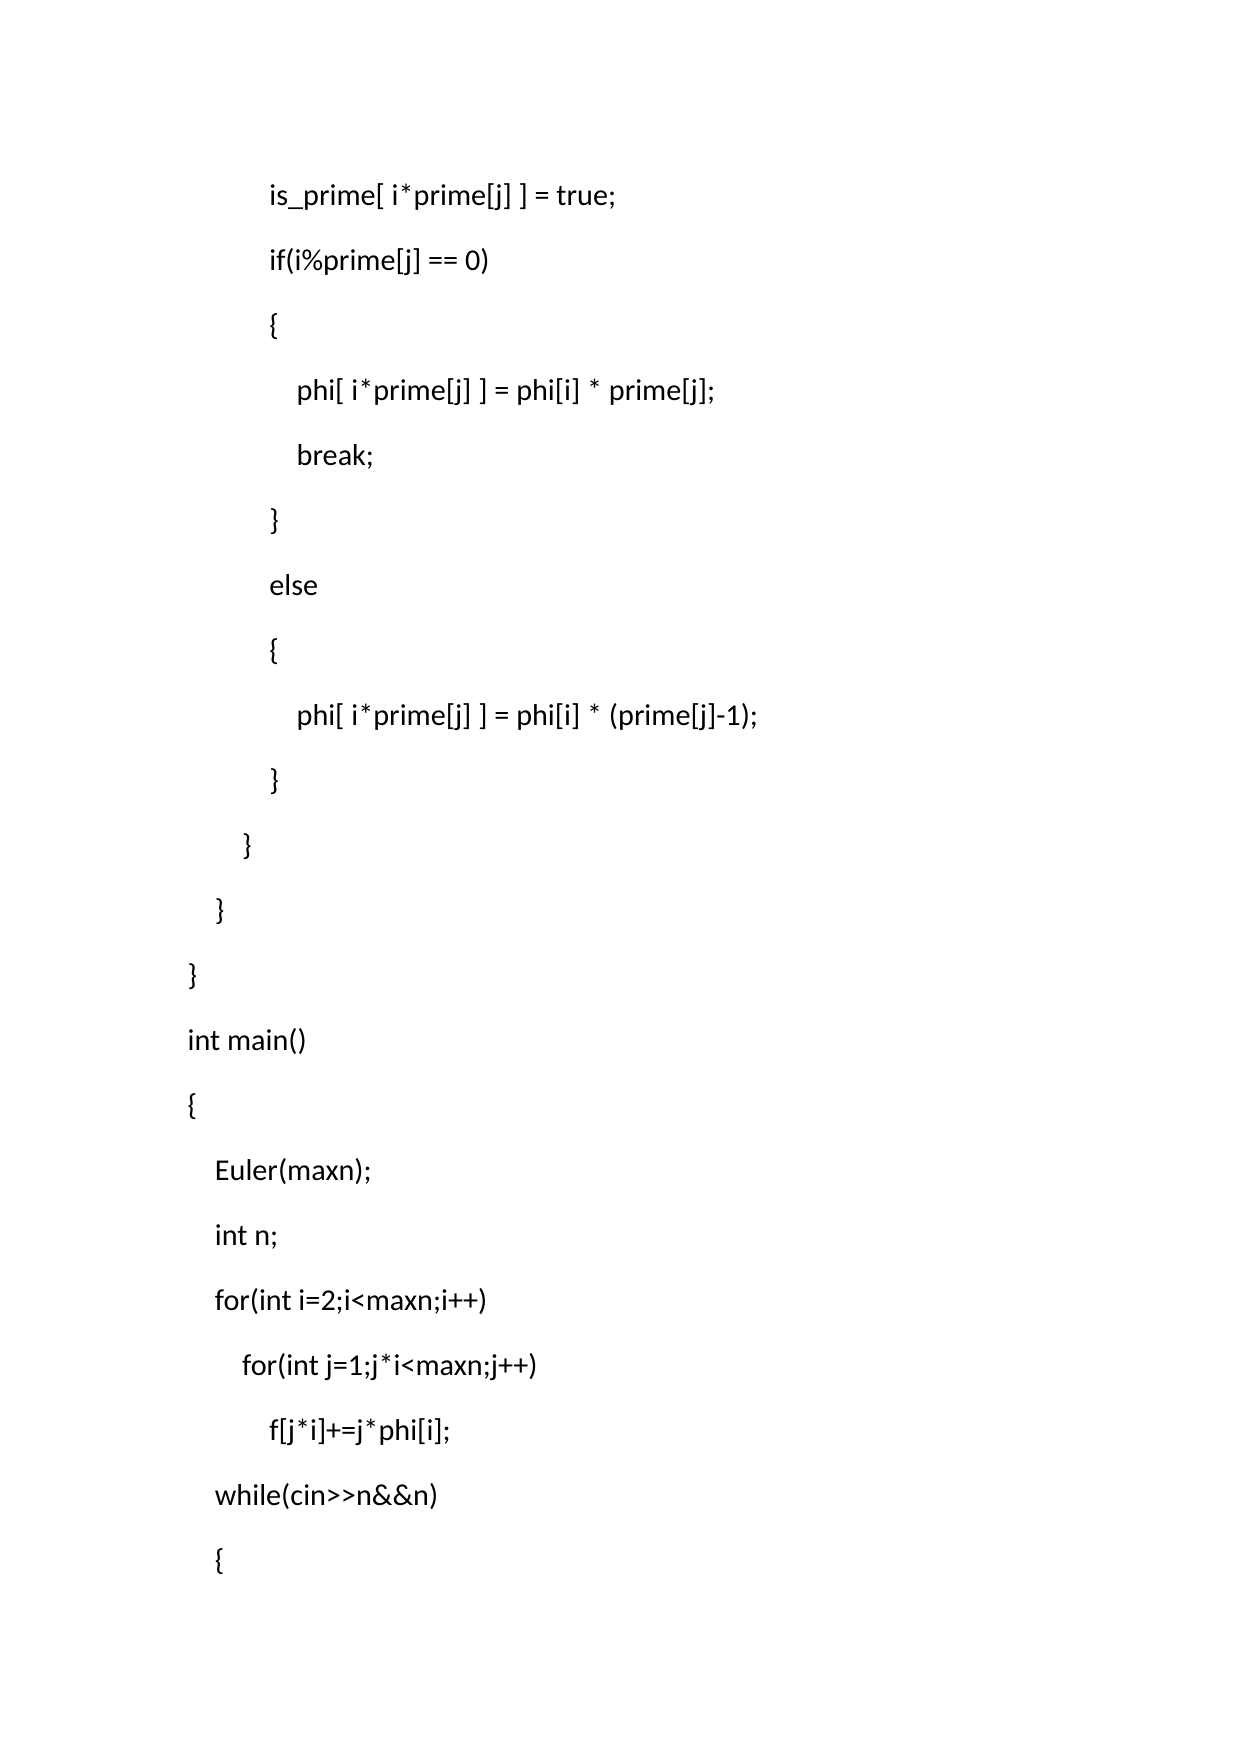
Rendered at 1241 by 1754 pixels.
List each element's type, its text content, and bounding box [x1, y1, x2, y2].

text { [187, 292, 1053, 357]
text { [187, 617, 1053, 682]
text if(i%prime[j] == 0) [187, 227, 1053, 292]
text } [187, 487, 1053, 552]
text f[j*i]+=j*phi[i]; [187, 1397, 1053, 1462]
text phi[ i*prime[j] ] = phi[i] * prime[j]; [187, 357, 1053, 422]
text break; [187, 422, 1053, 487]
text } [187, 747, 1053, 812]
text else [187, 552, 1053, 617]
text { [187, 1072, 1053, 1137]
text } [187, 812, 1053, 877]
text phi[ i*prime[j] ] = phi[i] * (prime[j]-1); [187, 682, 1053, 747]
text is_prime[ i*prime[j] ] = true; [187, 162, 1053, 227]
text for(int i=2;i<maxn;i++) [187, 1267, 1053, 1332]
text int n; [187, 1202, 1053, 1267]
text while(cin>>n&&n) [187, 1462, 1053, 1527]
text } [187, 877, 1053, 942]
text for(int j=1;j*i<maxn;j++) [187, 1332, 1053, 1397]
text int main() [187, 1007, 1053, 1072]
text { [187, 1527, 1053, 1592]
text Euler(maxn); [187, 1137, 1053, 1202]
text } [187, 942, 1053, 1007]
